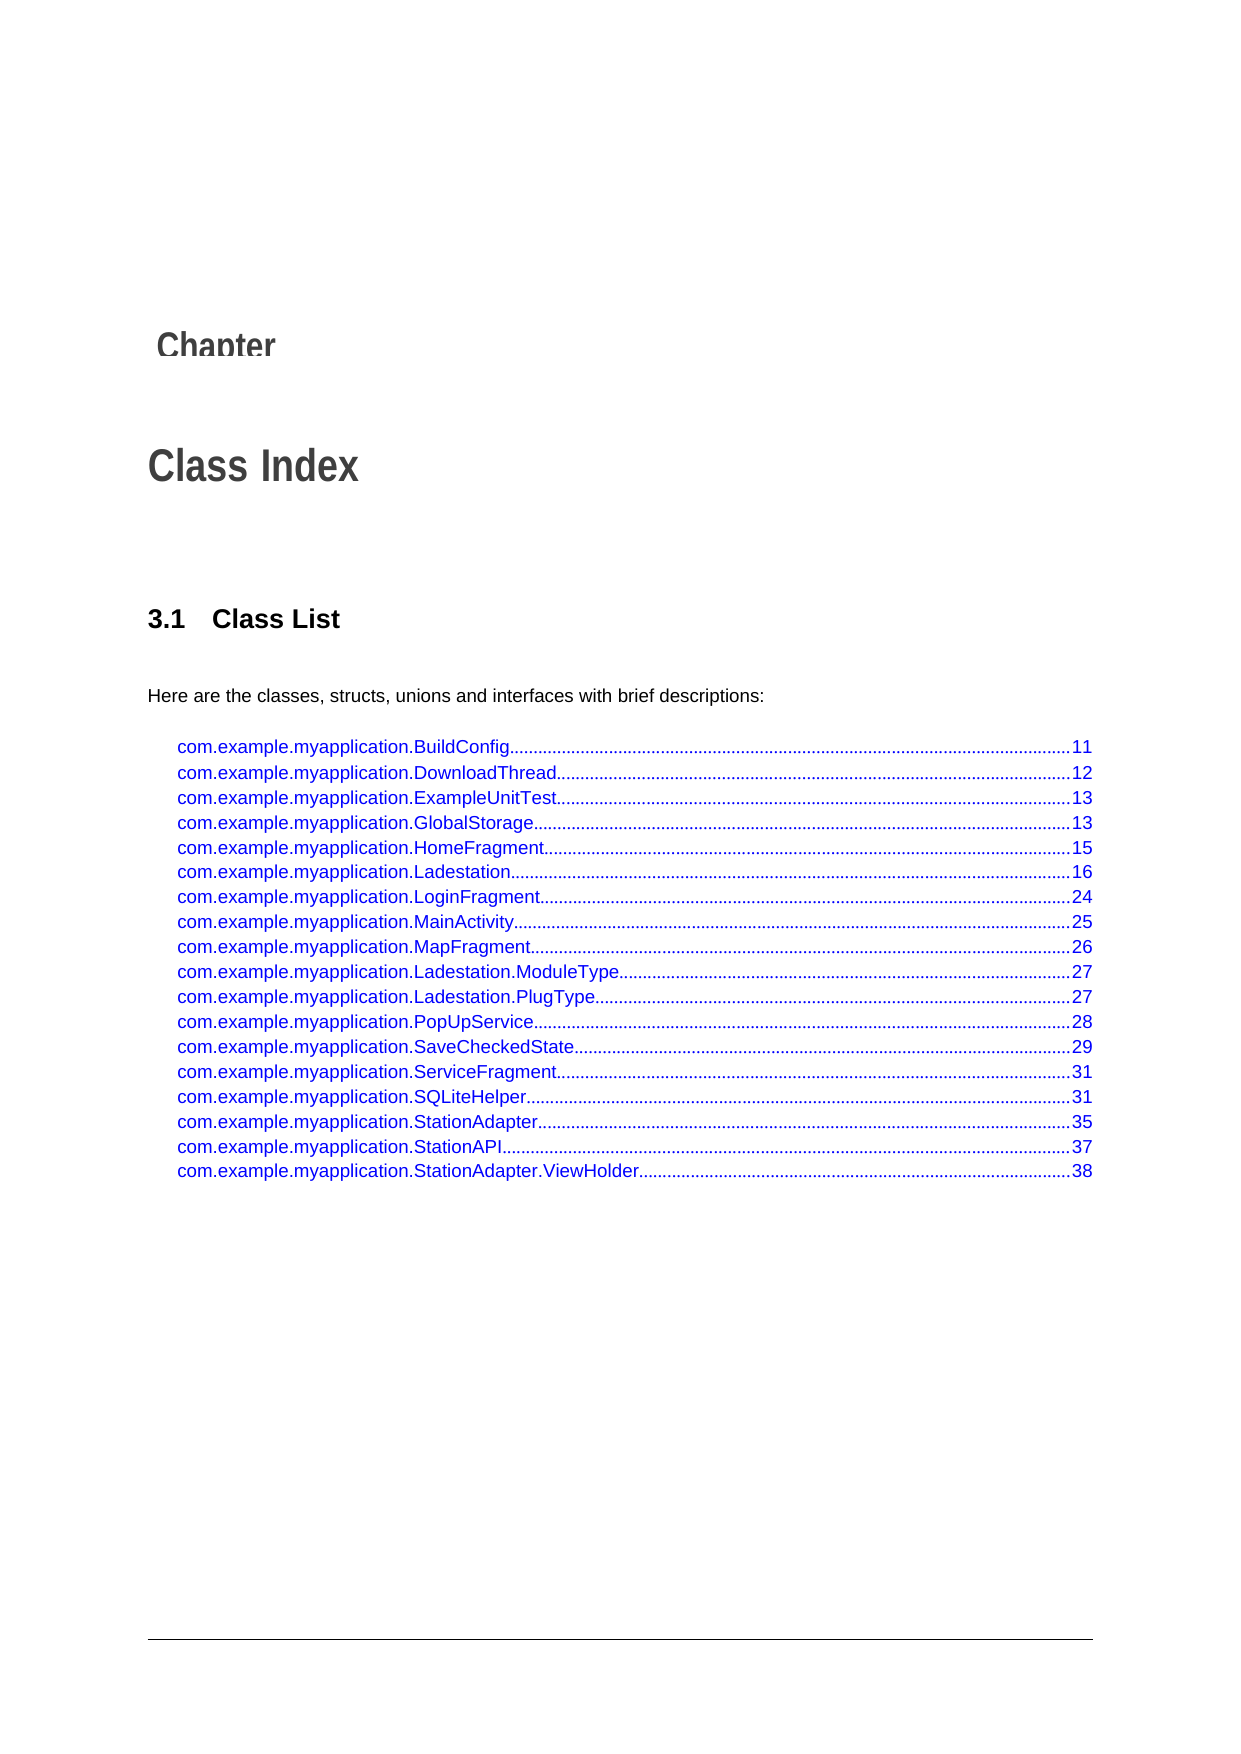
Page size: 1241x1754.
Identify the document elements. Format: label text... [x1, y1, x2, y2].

text com.example.myapplication.PopUpService 28 [177, 1011, 1146, 1032]
text com.example.myapplication.StationAdapter.ViewHolder 38 [177, 1160, 1146, 1182]
text com.example.myapplication.MapFragment 26 [177, 936, 1146, 958]
subtitle 3.1 Class List [148, 603, 1146, 634]
text com.example.myapplication.LoginFragment 24 [177, 886, 1146, 908]
text com.example.myapplication.ServiceFragment 31 [177, 1061, 1146, 1082]
text com.example.myapplication.GlobalStorage 13 [177, 812, 1146, 833]
text Here are the classes, structs, unions and interfaces with brief descriptions: com.example.myapplication.BuildConfig 11 [147, 656, 1093, 758]
text com.example.myapplication.Ladestation 16 [177, 861, 1146, 883]
text com.example.myapplication.ExampleUnitTest 13 [177, 787, 1146, 808]
subtitle Class Index [148, 438, 1146, 491]
text com.example.myapplication.DownloadThread 12 [177, 762, 1146, 783]
text com.example.myapplication.SQLiteHelper 31 [177, 1086, 1146, 1107]
text com.example.myapplication.StationAdapter 35 [177, 1111, 1146, 1132]
text com.example.myapplication.Ladestation.ModuleType 27 [177, 961, 1146, 983]
text com.example.myapplication.MainActivity 25 [177, 911, 1146, 933]
text com.example.myapplication.SaveCheckedState 29 [177, 1036, 1146, 1057]
text com.example.myapplication.Ladestation.PlugType 27 [177, 986, 1146, 1007]
text com.example.myapplication.HomeFragment 15 [177, 836, 1146, 858]
text com.example.myapplication.StationAPI 37 [177, 1135, 1146, 1157]
